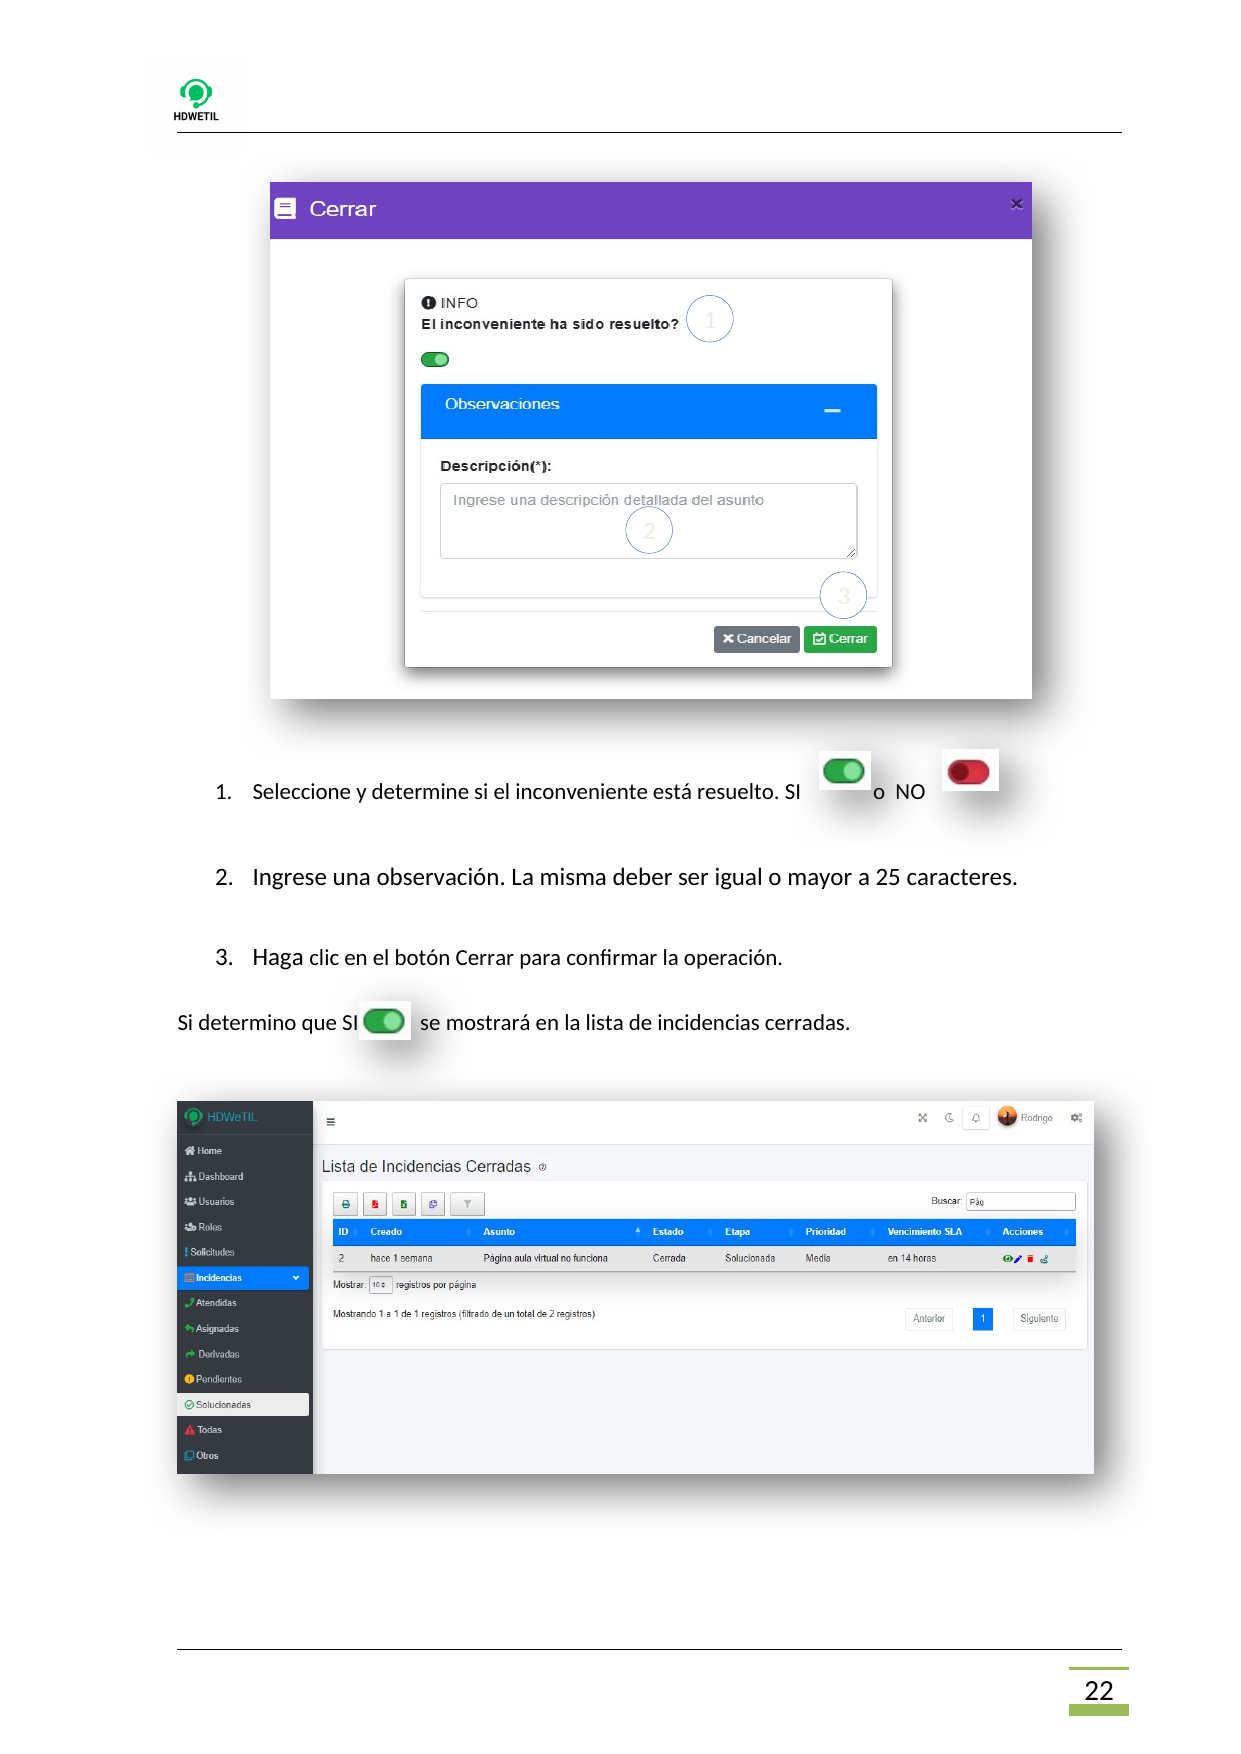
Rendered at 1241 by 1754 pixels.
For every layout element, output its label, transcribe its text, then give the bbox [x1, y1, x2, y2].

picture [819, 751, 871, 790]
picture [147, 55, 245, 156]
picture [270, 182, 1032, 699]
text Si determino que SI se mostrará en la lista de incidencias cerradas. [449, 1008, 1122, 1036]
text Si determino que SI se mostrará en la lista de incidencias cerradas. [177, 1008, 351, 1036]
list Haga clic en el botón Cerrar para confirmar la operación. [215, 941, 1122, 972]
picture [177, 1101, 1094, 1474]
picture [359, 1001, 411, 1040]
picture [942, 749, 999, 791]
list Ingrese una observación. La misma deber ser igual o mayor a 25 caracteres. [215, 861, 1122, 891]
